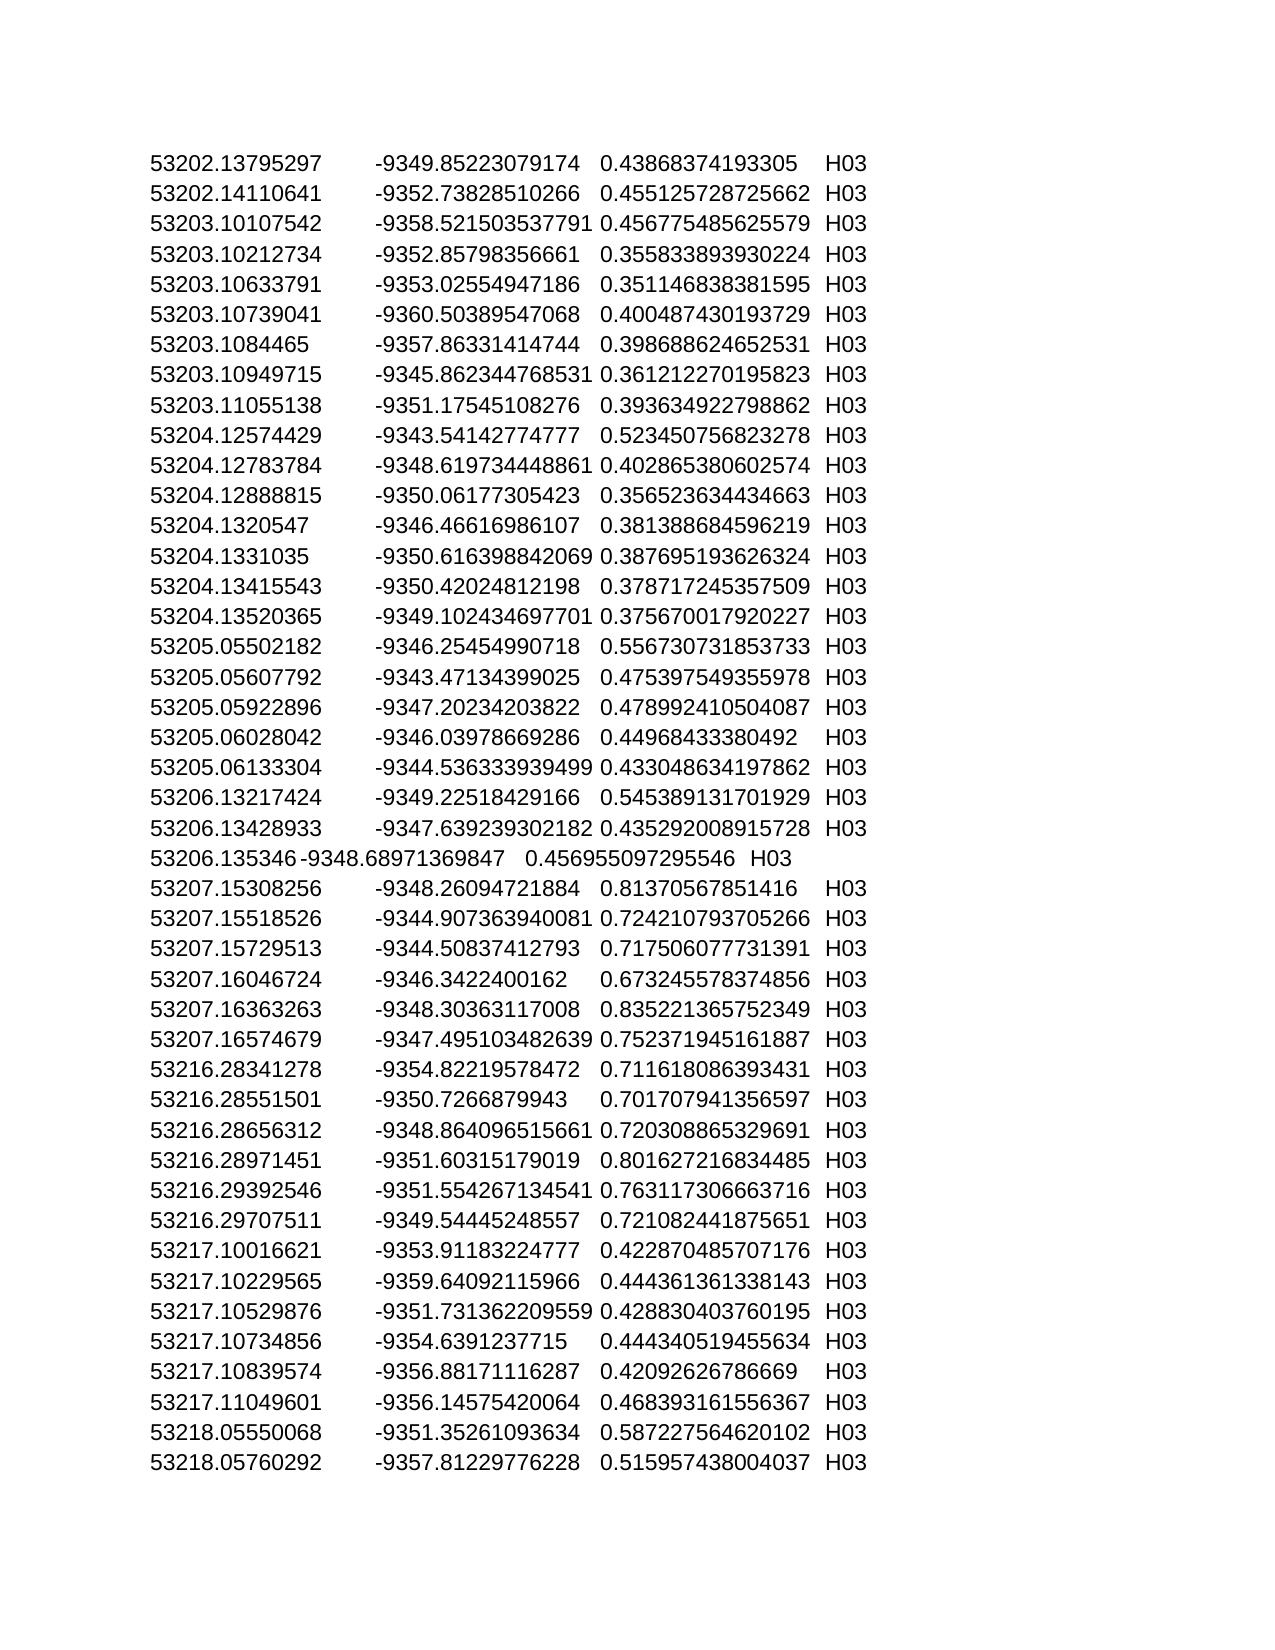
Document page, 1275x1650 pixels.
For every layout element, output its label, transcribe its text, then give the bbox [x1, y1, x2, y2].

text 53217.10229565 -9359.64092115966 0.444361361338143 H03 [150, 1268, 1125, 1294]
text 53207.16046724 -9346.3422400162 0.673245578374856 H03 [150, 966, 1125, 992]
text 53203.10949715 -9345.862344768531 0.361212270195823 H03 [150, 361, 1125, 388]
text 53202.13795297 -9349.85223079174 0.43868374193305 H03 [150, 150, 1125, 176]
text 53205.06028042 -9346.03978669286 0.44968433380492 H03 [150, 724, 1125, 750]
text 53204.12888815 -9350.06177305423 0.356523634434663 H03 [150, 482, 1125, 509]
text 53205.05922896 -9347.20234203822 0.478992410504087 H03 [150, 694, 1125, 720]
text 53204.12574429 -9343.54142774777 0.523450756823278 H03 [150, 422, 1125, 448]
text 53218.05760292 -9357.81229776228 0.515957438004037 H03 [150, 1449, 1125, 1475]
text 53217.11049601 -9356.14575420064 0.468393161556367 H03 [150, 1388, 1125, 1415]
text 53206.135346 -9348.68971369847 0.456955097295546 H03 [150, 845, 1125, 871]
text 53203.1084465 -9357.86331414744 0.398688624652531 H03 [150, 331, 1125, 358]
text 53207.15729513 -9344.50837412793 0.717506077731391 H03 [150, 935, 1125, 962]
text 53216.28551501 -9350.7266879943 0.701707941356597 H03 [150, 1086, 1125, 1113]
text 53203.11055138 -9351.17545108276 0.393634922798862 H03 [150, 392, 1125, 418]
text 53216.29707511 -9349.54445248557 0.721082441875651 H03 [150, 1207, 1125, 1234]
text 53205.06133304 -9344.536333939499 0.433048634197862 H03 [150, 754, 1125, 781]
text 53204.13415543 -9350.42024812198 0.378717245357509 H03 [150, 573, 1125, 599]
text 53203.10107542 -9358.521503537791 0.456775485625579 H03 [150, 210, 1125, 237]
text 53207.15518526 -9344.907363940081 0.724210793705266 H03 [150, 905, 1125, 932]
text 53204.1331035 -9350.616398842069 0.387695193626324 H03 [150, 543, 1125, 569]
text 53204.13520365 -9349.102434697701 0.375670017920227 H03 [150, 603, 1125, 629]
text 53203.10212734 -9352.85798356661 0.355833893930224 H03 [150, 241, 1125, 267]
text 53217.10016621 -9353.91183224777 0.422870485707176 H03 [150, 1237, 1125, 1264]
text 53207.16574679 -9347.495103482639 0.752371945161887 H03 [150, 1026, 1125, 1052]
text 53217.10734856 -9354.6391237715 0.444340519455634 H03 [150, 1328, 1125, 1354]
text 53207.16363263 -9348.30363117008 0.835221365752349 H03 [150, 996, 1125, 1022]
text 53203.10739041 -9360.50389547068 0.400487430193729 H03 [150, 301, 1125, 327]
text 53204.1320547 -9346.46616986107 0.381388684596219 H03 [150, 512, 1125, 539]
text 53204.12783784 -9348.619734448861 0.402865380602574 H03 [150, 452, 1125, 478]
text 53217.10839574 -9356.88171116287 0.42092626786669 H03 [150, 1358, 1125, 1385]
text 53218.05550068 -9351.35261093634 0.587227564620102 H03 [150, 1419, 1125, 1445]
text 53217.10529876 -9351.731362209559 0.428830403760195 H03 [150, 1298, 1125, 1324]
text 53206.13217424 -9349.22518429166 0.545389131701929 H03 [150, 784, 1125, 811]
text 53205.05502182 -9346.25454990718 0.556730731853733 H03 [150, 633, 1125, 660]
text 53216.28971451 -9351.60315179019 0.801627216834485 H03 [150, 1147, 1125, 1173]
text 53207.15308256 -9348.26094721884 0.81370567851416 H03 [150, 875, 1125, 901]
text 53216.28341278 -9354.82219578472 0.711618086393431 H03 [150, 1056, 1125, 1083]
text 53202.14110641 -9352.73828510266 0.455125728725662 H03 [150, 180, 1125, 207]
text 53216.29392546 -9351.554267134541 0.763117306663716 H03 [150, 1177, 1125, 1203]
text 53206.13428933 -9347.639239302182 0.435292008915728 H03 [150, 814, 1125, 841]
text 53203.10633791 -9353.02554947186 0.351146838381595 H03 [150, 271, 1125, 297]
text 53216.28656312 -9348.864096515661 0.720308865329691 H03 [150, 1117, 1125, 1143]
text 53205.05607792 -9343.47134399025 0.475397549355978 H03 [150, 663, 1125, 690]
